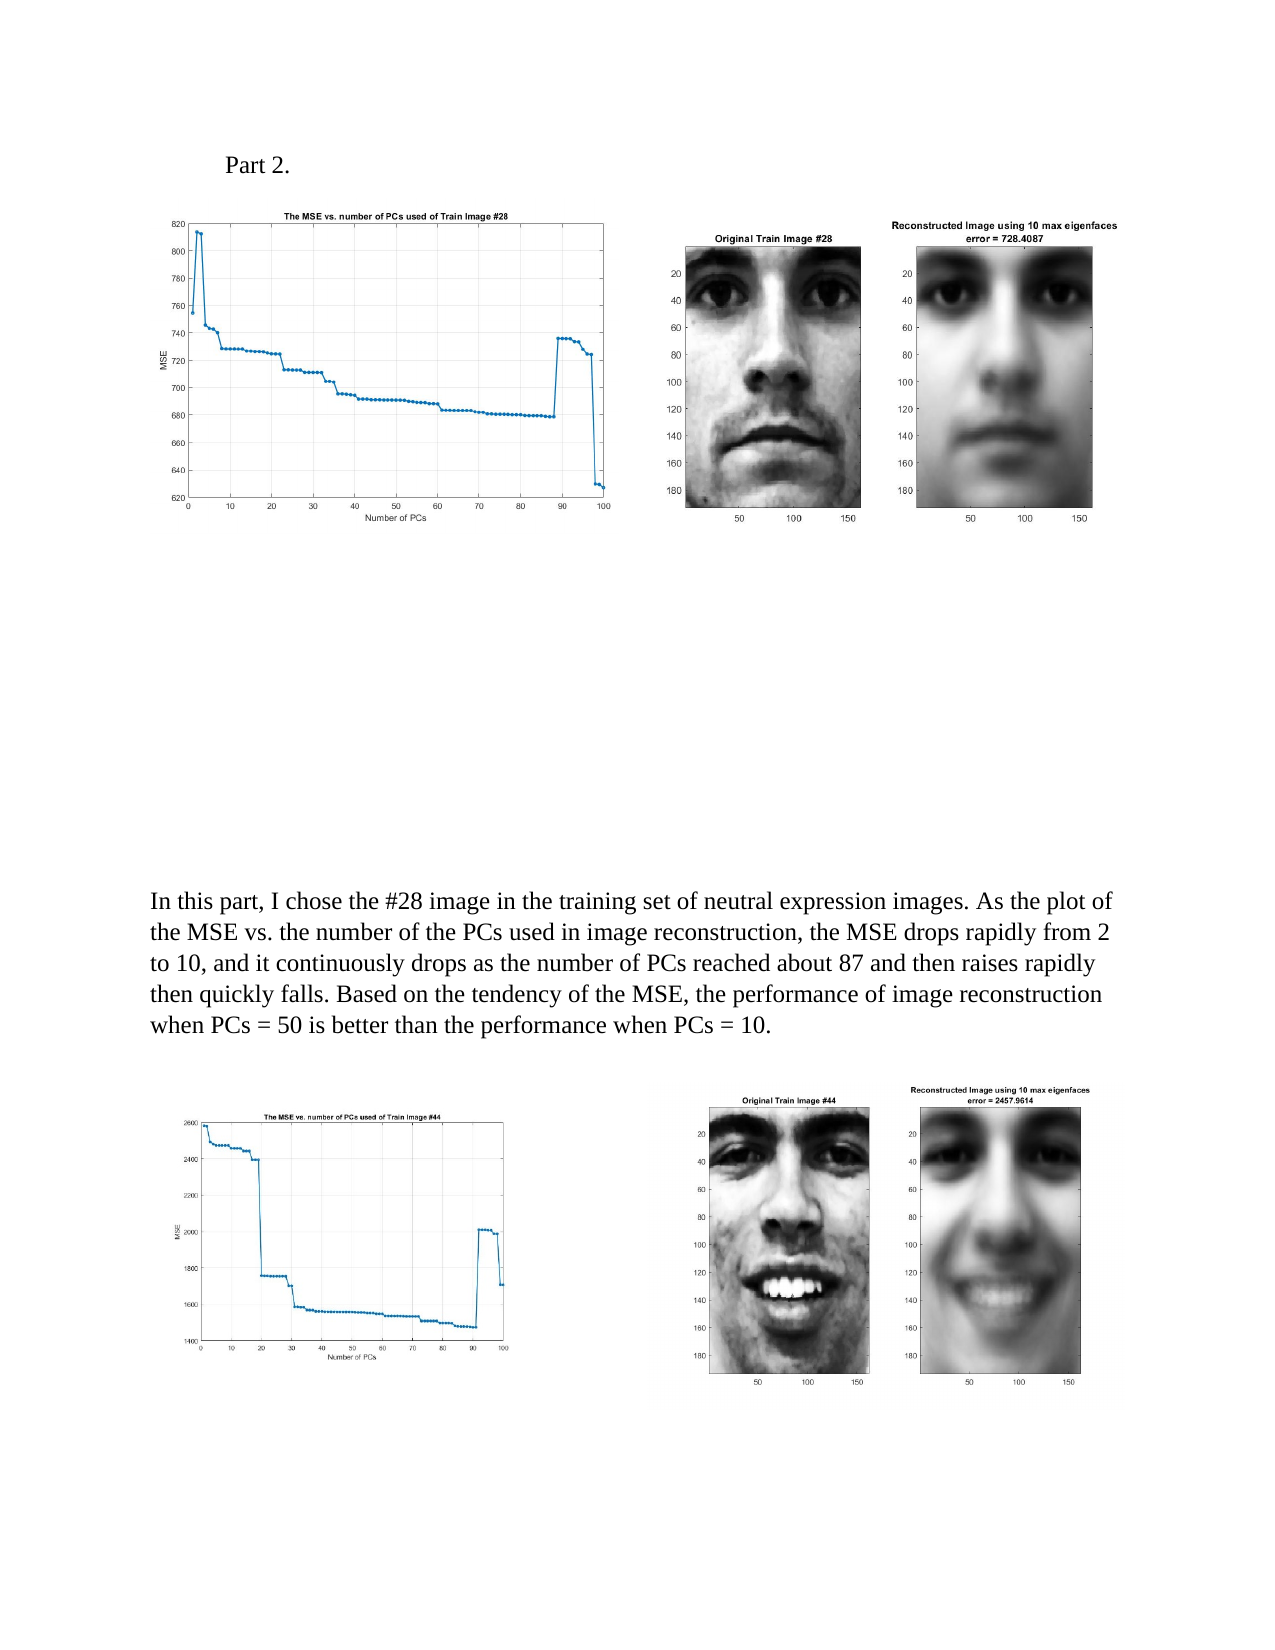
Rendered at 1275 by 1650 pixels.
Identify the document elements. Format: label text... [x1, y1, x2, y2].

picture [656, 217, 1125, 532]
text In this part, I chose the #28 image in the training set of neutral expression images. As the plot of the MSE vs. the number of the PCs used in image reconstruction, the MSE drops rapidly from 2 to 10, and it continuously drops as the number of PCs reached about 87 and then raises rapidly then quickly falls. Based on the tendency of the MSE, the performance of image reconstruction when PCs = 50 is better than the performance when PCs = 10. [150, 886, 1125, 1039]
picture [150, 1102, 540, 1370]
picture [646, 1082, 1125, 1410]
picture [150, 198, 619, 534]
text Part 2. [150, 150, 1125, 179]
